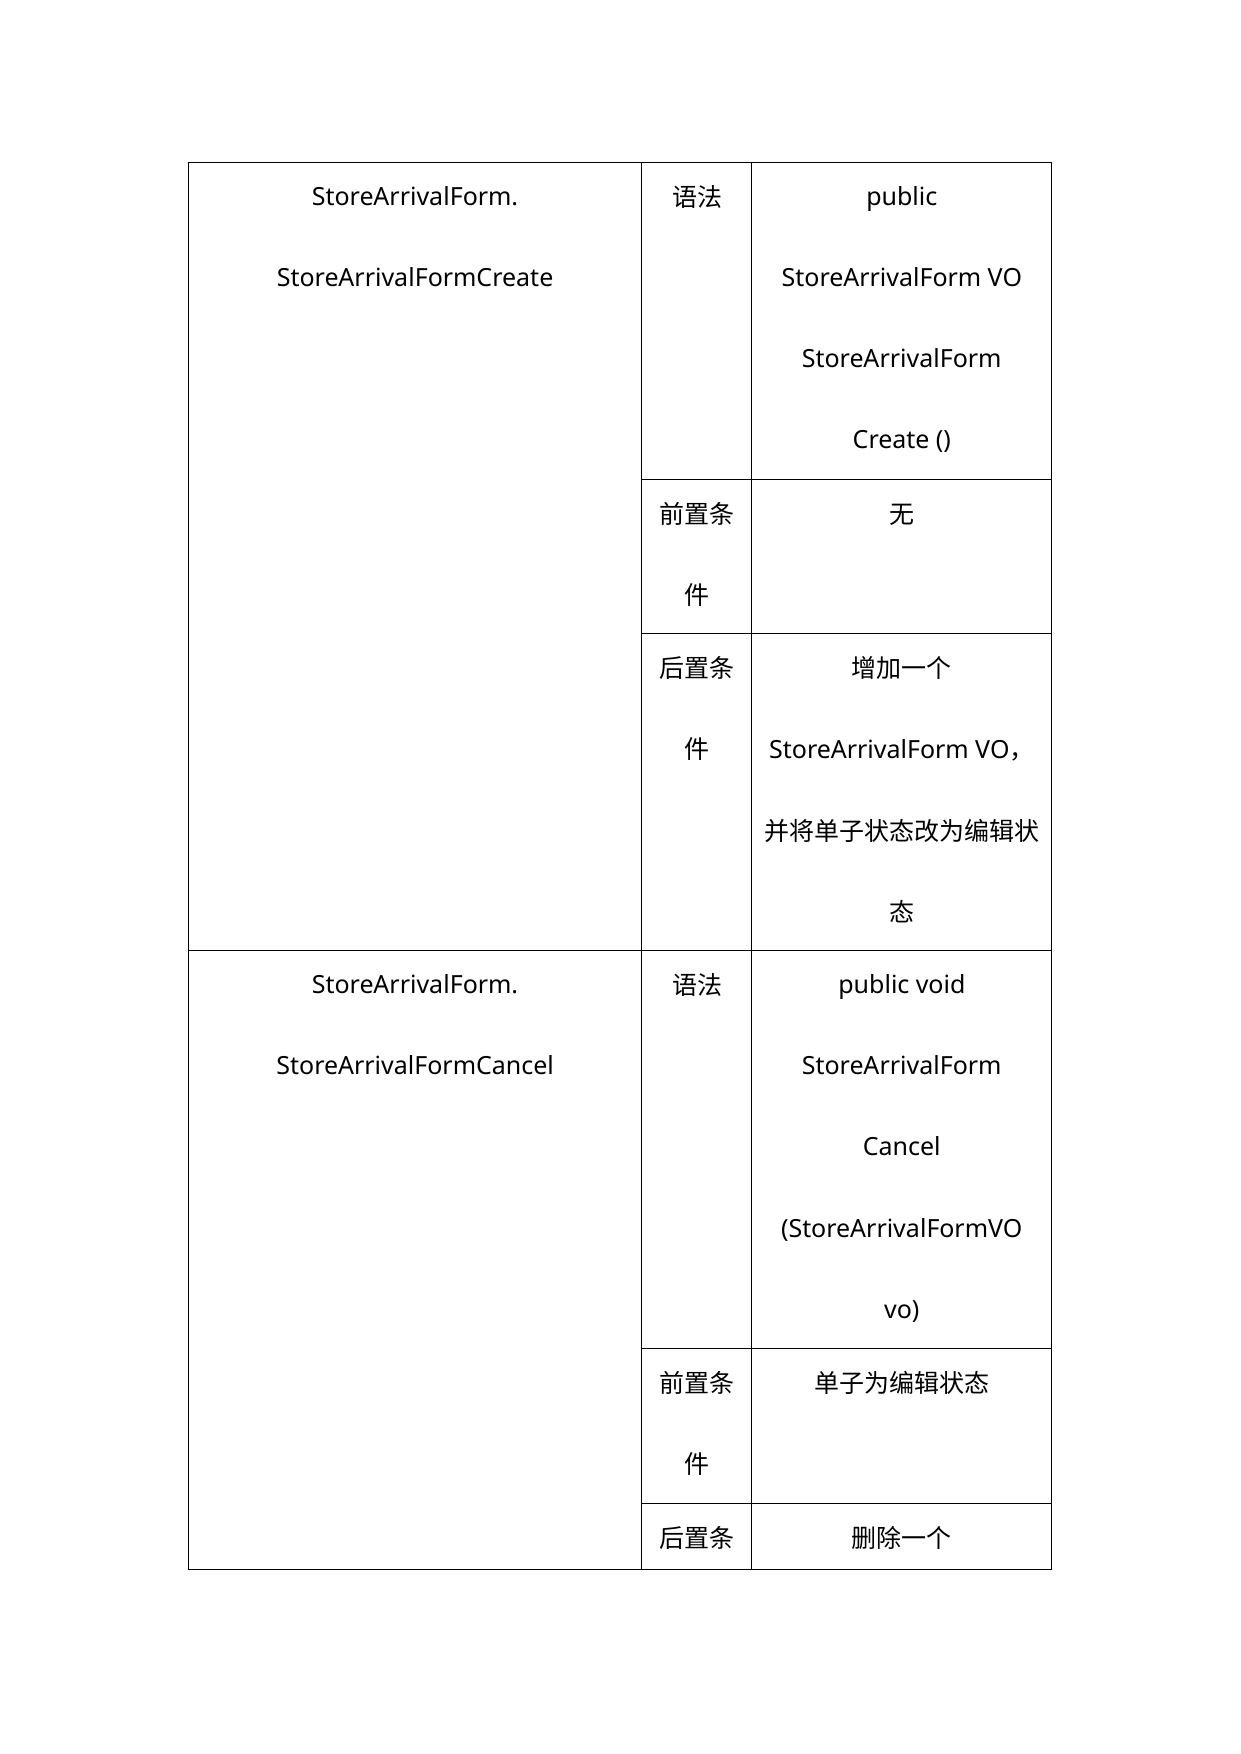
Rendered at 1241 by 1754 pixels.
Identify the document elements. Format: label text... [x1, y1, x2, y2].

table_cell 增加一个StoreArrivalForm VO，并将单子状态改为编辑状态 [752, 634, 1051, 950]
table_cell 删除一个StoreArrivalFormVO [752, 1504, 1051, 1569]
table_cell 语法 [642, 163, 751, 479]
table_cell 单子为编辑状态 [752, 1349, 1051, 1503]
table_cell StoreArrivalForm. StoreArrivalFormCreate [189, 163, 641, 950]
table_cell public StoreArrivalForm VO StoreArrivalForm Create () [752, 163, 1051, 479]
table_cell 后置条件 [642, 1504, 751, 1569]
table_cell public void StoreArrivalForm Cancel (StoreArrivalFormVO vo) [752, 951, 1051, 1348]
table_cell 前置条件 [642, 1349, 751, 1503]
table_cell 前置条件 [642, 480, 751, 633]
table_cell 语法 [642, 951, 751, 1348]
table_cell 后置条件 [642, 634, 751, 950]
table_cell 无 [752, 480, 1051, 633]
table_cell StoreArrivalForm. StoreArrivalFormCancel [189, 951, 641, 1569]
